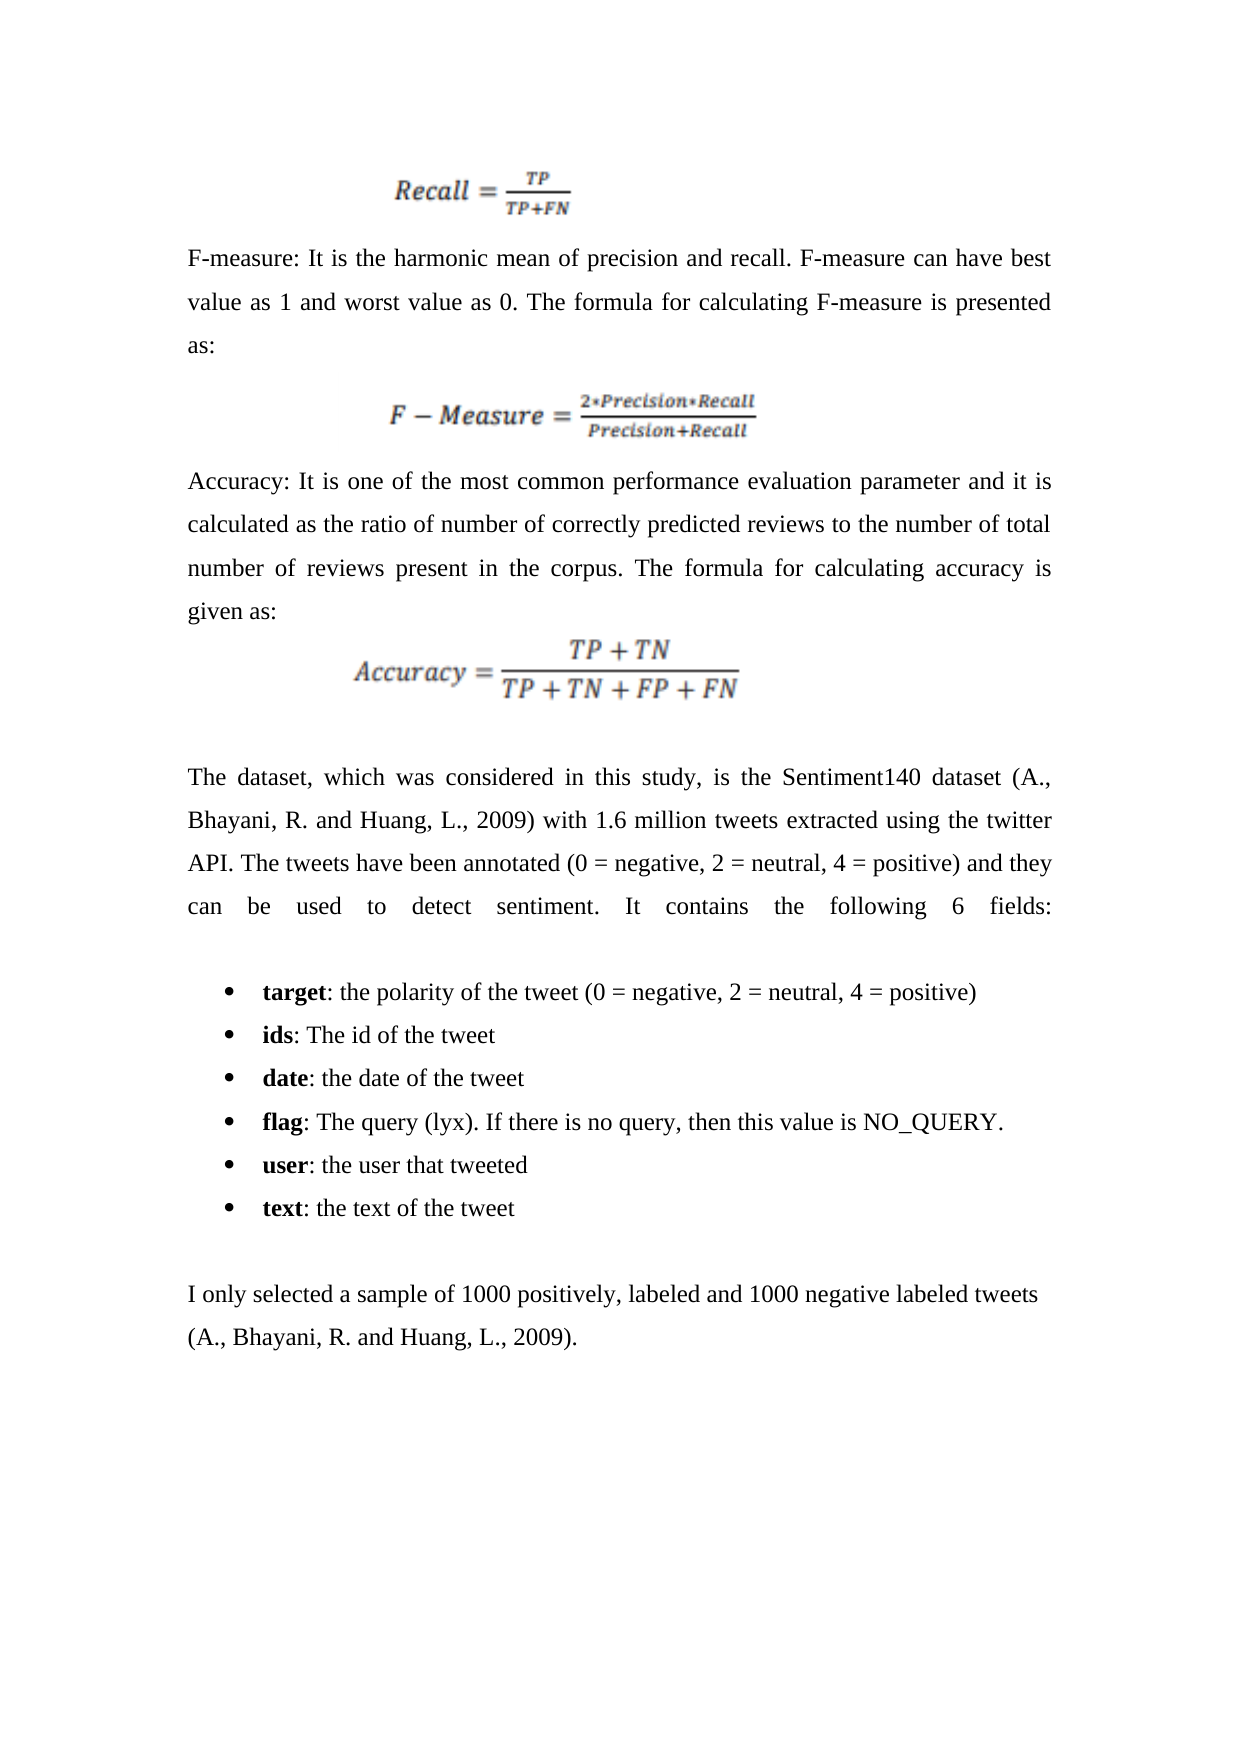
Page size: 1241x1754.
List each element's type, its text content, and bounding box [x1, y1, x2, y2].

picture [337, 150, 630, 230]
list target: the polarity of the tweet (0 = negative, 2 = neutral, 4 = positive) [225, 977, 1053, 1006]
list flag: The query (lyx). If there is no query, then this value is NO_QUERY. [225, 1107, 1053, 1135]
list user: the user that tweeted [225, 1150, 1053, 1178]
picture [337, 638, 771, 705]
list text: the text of the tweet [225, 1193, 1053, 1222]
text The dataset, which was considered in this study, is the Sentiment140 dataset (A., Bhayani, R. and Huang, L., 2009) with 1.6 million tweets extracted using the twitter API. The tweets have been annotated (0 = negative, 2 = neutral, 4 = positive) and they can be used to detect sentiment. It contains the following 6 fields: [187, 718, 1053, 963]
list date: the date of the tweet [225, 1063, 1053, 1092]
text I only selected a sample of 1000 positively, labeled and 1000 negative labeled tweets (A., Bhayani, R. and Huang, L., 2009). [187, 1279, 1053, 1351]
list F-measure: It is the harmonic mean of precision and recall. F-measure can have best value as 1 and worst value as 0. The formula for calculating F-measure is presented as: [187, 243, 1053, 358]
list Accuracy: It is one of the most common performance evaluation parameter and it is calculated as the ratio of number of correctly predicted reviews to the number of total number of reviews present in the corpus. The formula for calculating accuracy is given as: [187, 466, 1053, 624]
picture [337, 372, 809, 452]
list ids: The id of the tweet [225, 1020, 1053, 1049]
